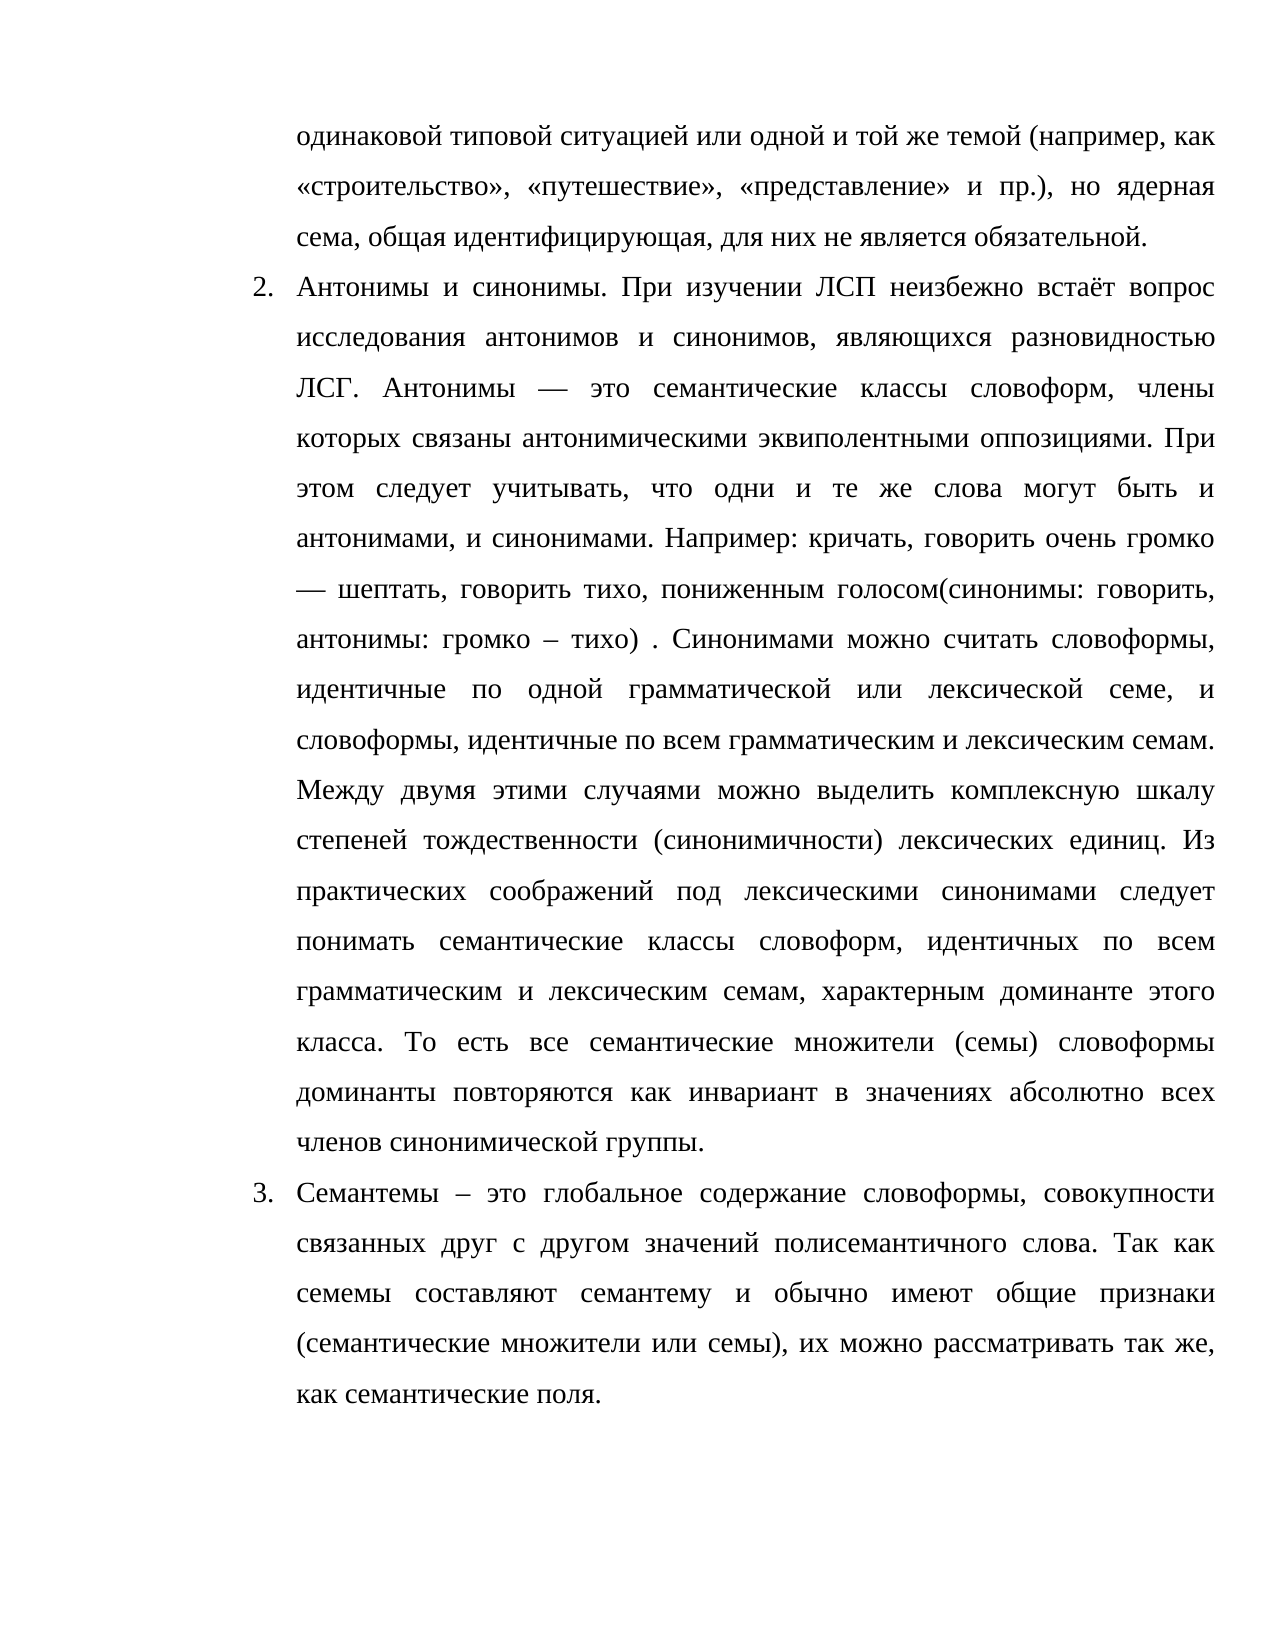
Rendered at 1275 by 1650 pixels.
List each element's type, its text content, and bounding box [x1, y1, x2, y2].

list Антонимы и синонимы. При изучении ЛСП неизбежно встаёт вопрос исследования антонимов и синонимов, являющихся разновидностью ЛСГ. Антонимы — это семантические классы словоформ, члены которых связаны антонимическими эквиполентными оппозициями. При этом следует учитывать, что одни и те же слова могут быть и антонимами, и синонимами. Например: кричать, говорить очень громко — шептать, говорить тихо, пониженным голосом(синонимы: говорить, антонимы: громко – тихо) . Синонимами можно считать словоформы, идентичные по одной грамматической или лексической семе, и словоформы, идентичные по всем грамматическим и лексическим семам. Между двумя этими случаями можно выделить комплексную шкалу степеней тождественности (синонимичности) лексических единиц. Из практических соображений под лексическими синонимами следует понимать семантические классы словоформ, идентичных по всем грамматическим и лексическим семам, характерным доминанте этого класса. То есть все семантические множители (семы) словоформы доминанты повторяются как инвариант в значениях абсолютно всех членов синонимической группы. [252, 269, 1216, 1158]
